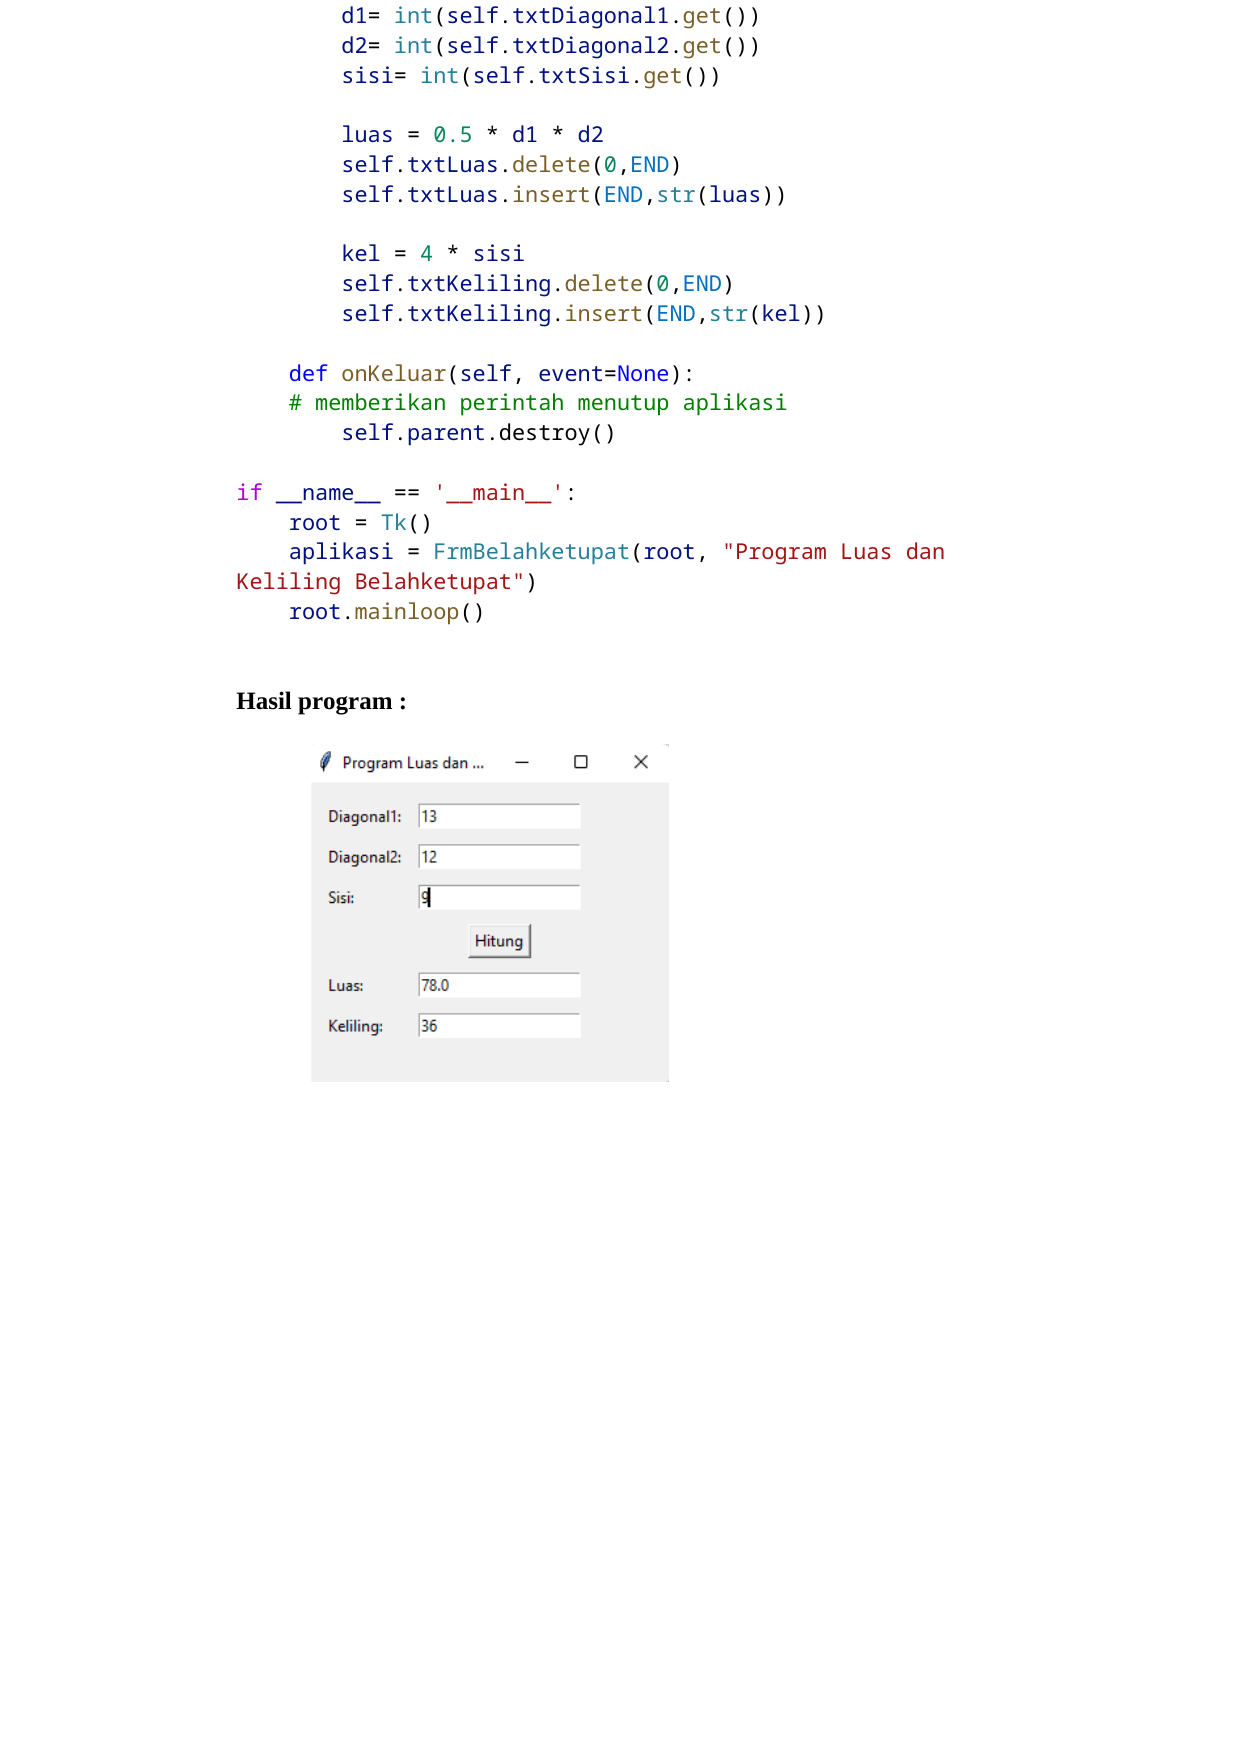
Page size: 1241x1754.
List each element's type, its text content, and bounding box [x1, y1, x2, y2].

list Hasil program : [236, 685, 1063, 715]
text self.txtKeliling.delete(0,END) [236, 268, 1063, 298]
text # memberikan perintah menutup aplikasi [236, 387, 1063, 417]
text if __name__ == '__main__': [236, 477, 1063, 506]
text self.txtLuas.insert(END,str(luas)) [236, 179, 1063, 208]
text def onKeluar(self, event=None): [236, 357, 1063, 387]
text d2= int(self.txtDiagonal2.get()) [236, 30, 1063, 59]
text root = Tk() [236, 506, 1063, 536]
text d1= int(self.txtDiagonal1.get()) [236, 0, 1063, 30]
text self.txtKeliling.insert(END,str(kel)) [236, 298, 1063, 328]
text luas = 0.5 * d1 * d2 [236, 119, 1063, 149]
text kel = 4 * sisi [236, 238, 1063, 268]
text aplikasi = FrmBelahketupat(root, "Program Luas dan Keliling Belahketupat") [236, 536, 1063, 596]
text sisi= int(self.txtSisi.get()) [236, 59, 1063, 89]
picture [311, 744, 669, 1082]
text self.parent.destroy() [236, 417, 1063, 447]
text self.txtLuas.delete(0,END) [236, 149, 1063, 179]
text root.mainloop() [236, 596, 1063, 626]
